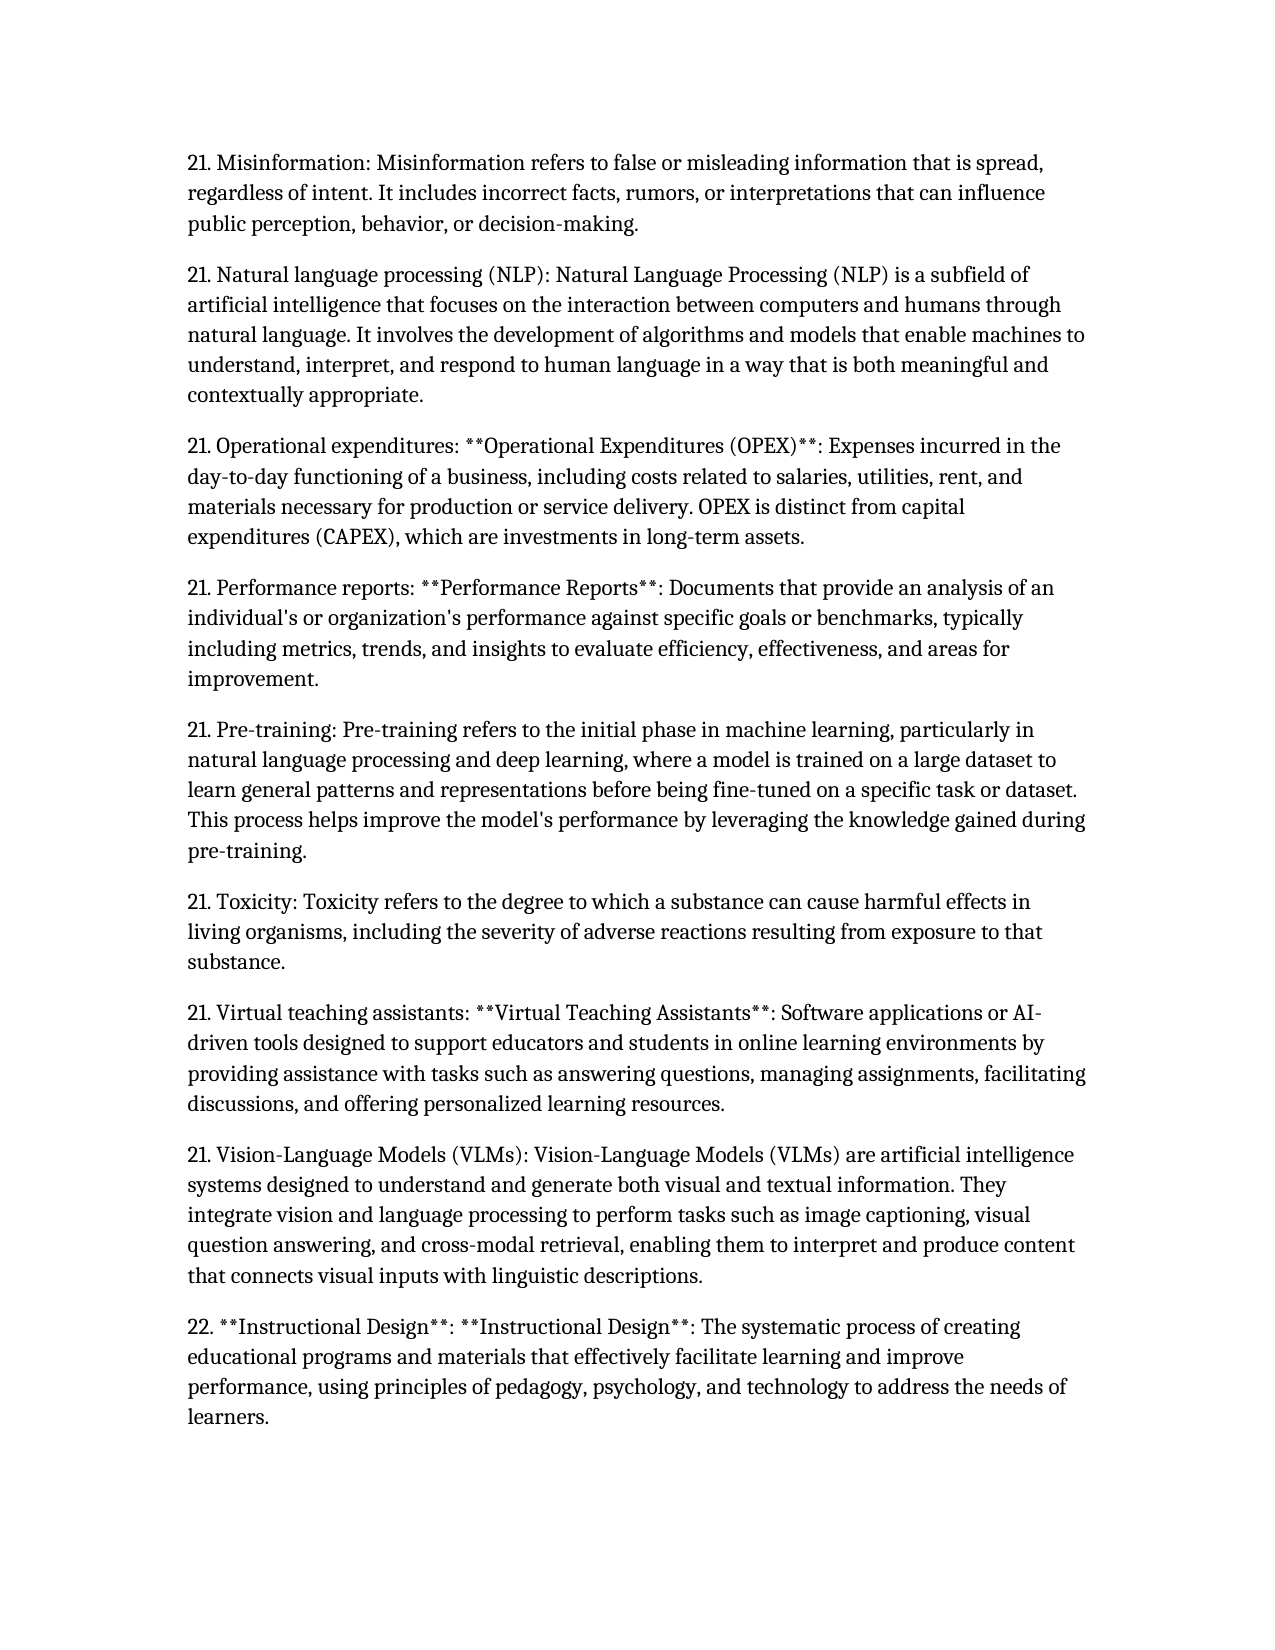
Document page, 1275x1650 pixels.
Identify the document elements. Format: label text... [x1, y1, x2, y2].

text 22. **Instructional Design**: **Instructional Design**: The systematic process of creating educational programs and materials that effectively facilitate learning and improve performance, using principles of pedagogy, psychology, and technology to address the needs of learners. [187, 1313, 1087, 1431]
text 21. Vision-Language Models (VLMs): Vision-Language Models (VLMs) are artificial intelligence systems designed to understand and generate both visual and textual information. They integrate vision and language processing to perform tasks such as image captioning, visual question answering, and cross-modal retrieval, enabling them to interpret and produce content that connects visual inputs with linguistic descriptions. [187, 1142, 1087, 1289]
text 21. Misinformation: Misinformation refers to false or misleading information that is spread, regardless of intent. It includes incorrect facts, rumors, or interpretations that can influence public perception, behavior, or decision-making. [187, 150, 1087, 237]
text 21. Toxicity: Toxicity refers to the degree to which a substance can cause harmful effects in living organisms, including the severity of adverse reactions resulting from exposure to that substance. [187, 888, 1087, 975]
text 21. Virtual teaching assistants: **Virtual Teaching Assistants**: Software applications or AI-driven tools designed to support educators and students in online learning environments by providing assistance with tasks such as answering questions, managing assignments, facilitating discussions, and offering personalized learning resources. [187, 1000, 1087, 1117]
text 21. Operational expenditures: **Operational Expenditures (OPEX)**: Expenses incurred in the day-to-day functioning of a business, including costs related to salaries, utilities, rent, and materials necessary for production or service delivery. OPEX is distinct from capital expenditures (CAPEX), which are investments in long-term assets. [187, 433, 1087, 550]
text 21. Pre-training: Pre-training refers to the initial phase in machine learning, particularly in natural language processing and deep learning, where a model is trained on a large dataset to learn general patterns and representations before being fine-tuned on a specific task or dataset. This process helps improve the model's performance by leveraging the knowledge gained during pre-training. [187, 717, 1087, 864]
text 21. Performance reports: **Performance Reports**: Documents that provide an analysis of an individual's or organization's performance against specific goals or benchmarks, typically including metrics, trends, and insights to evaluate efficiency, effectiveness, and areas for improvement. [187, 575, 1087, 692]
text 21. Natural language processing (NLP): Natural Language Processing (NLP) is a subfield of artificial intelligence that focuses on the interaction between computers and humans through natural language. It involves the development of algorithms and models that enable machines to understand, interpret, and respond to human language in a way that is both meaningful and contextually appropriate. [187, 261, 1087, 409]
